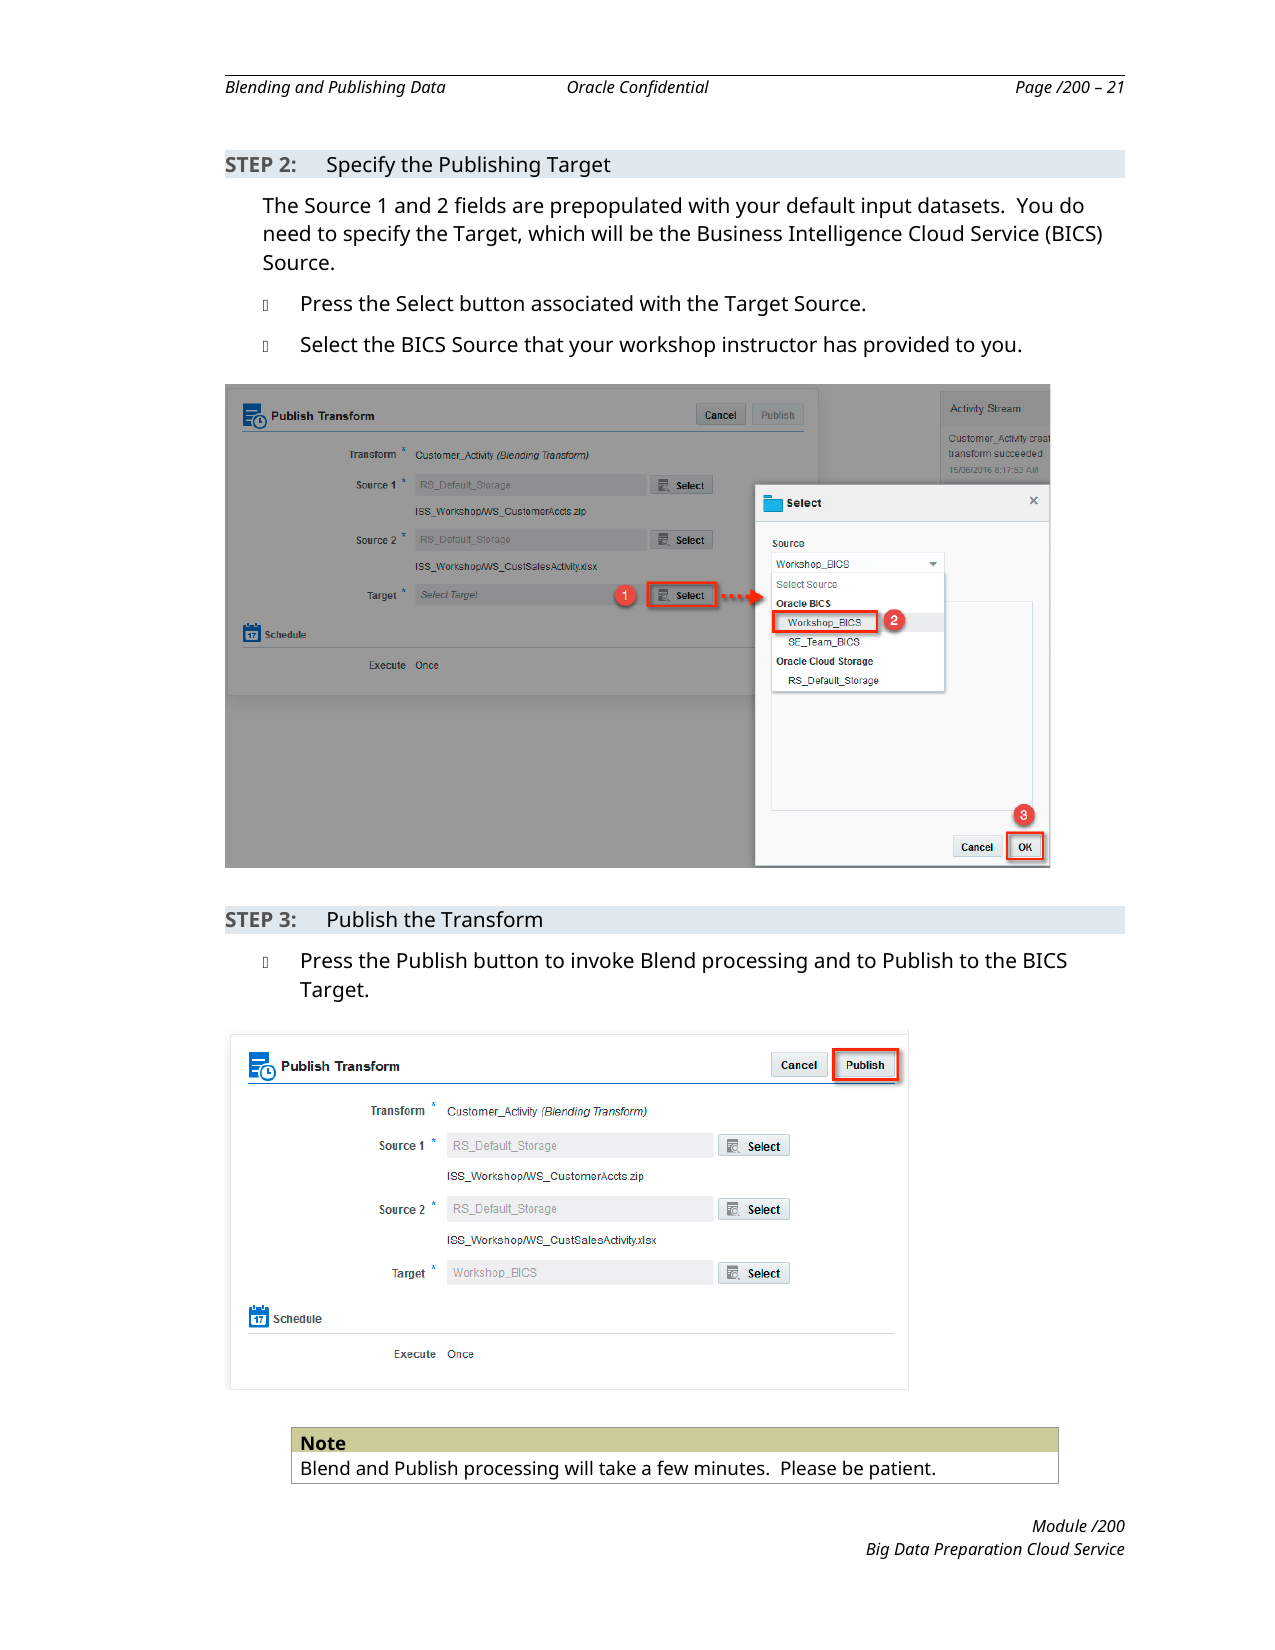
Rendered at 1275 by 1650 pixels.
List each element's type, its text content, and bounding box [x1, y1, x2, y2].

list The Source 1 and 2 fields are prepopulated with your default input datasets. You do need to specify the Target, which will be the Business Intelligence Cloud Service (BICS) Source. [262, 191, 1125, 276]
list Select the BICS Source that your workshop instructor has provided to you. [262, 330, 1125, 358]
text Specify the Publishing Target [225, 150, 1125, 178]
list Press the Select button associated with the Target Source. [262, 289, 1125, 317]
text Blend and Publish processing will take a few minutes. Please be patient. [292, 1452, 1058, 1483]
picture [225, 383, 1051, 868]
picture [225, 1028, 909, 1390]
text Publish the Transform [225, 906, 1125, 934]
list Press the Publish button to invoke Blend processing and to Publish to the BICS Target. [262, 946, 1125, 1003]
text Note [292, 1428, 1058, 1452]
